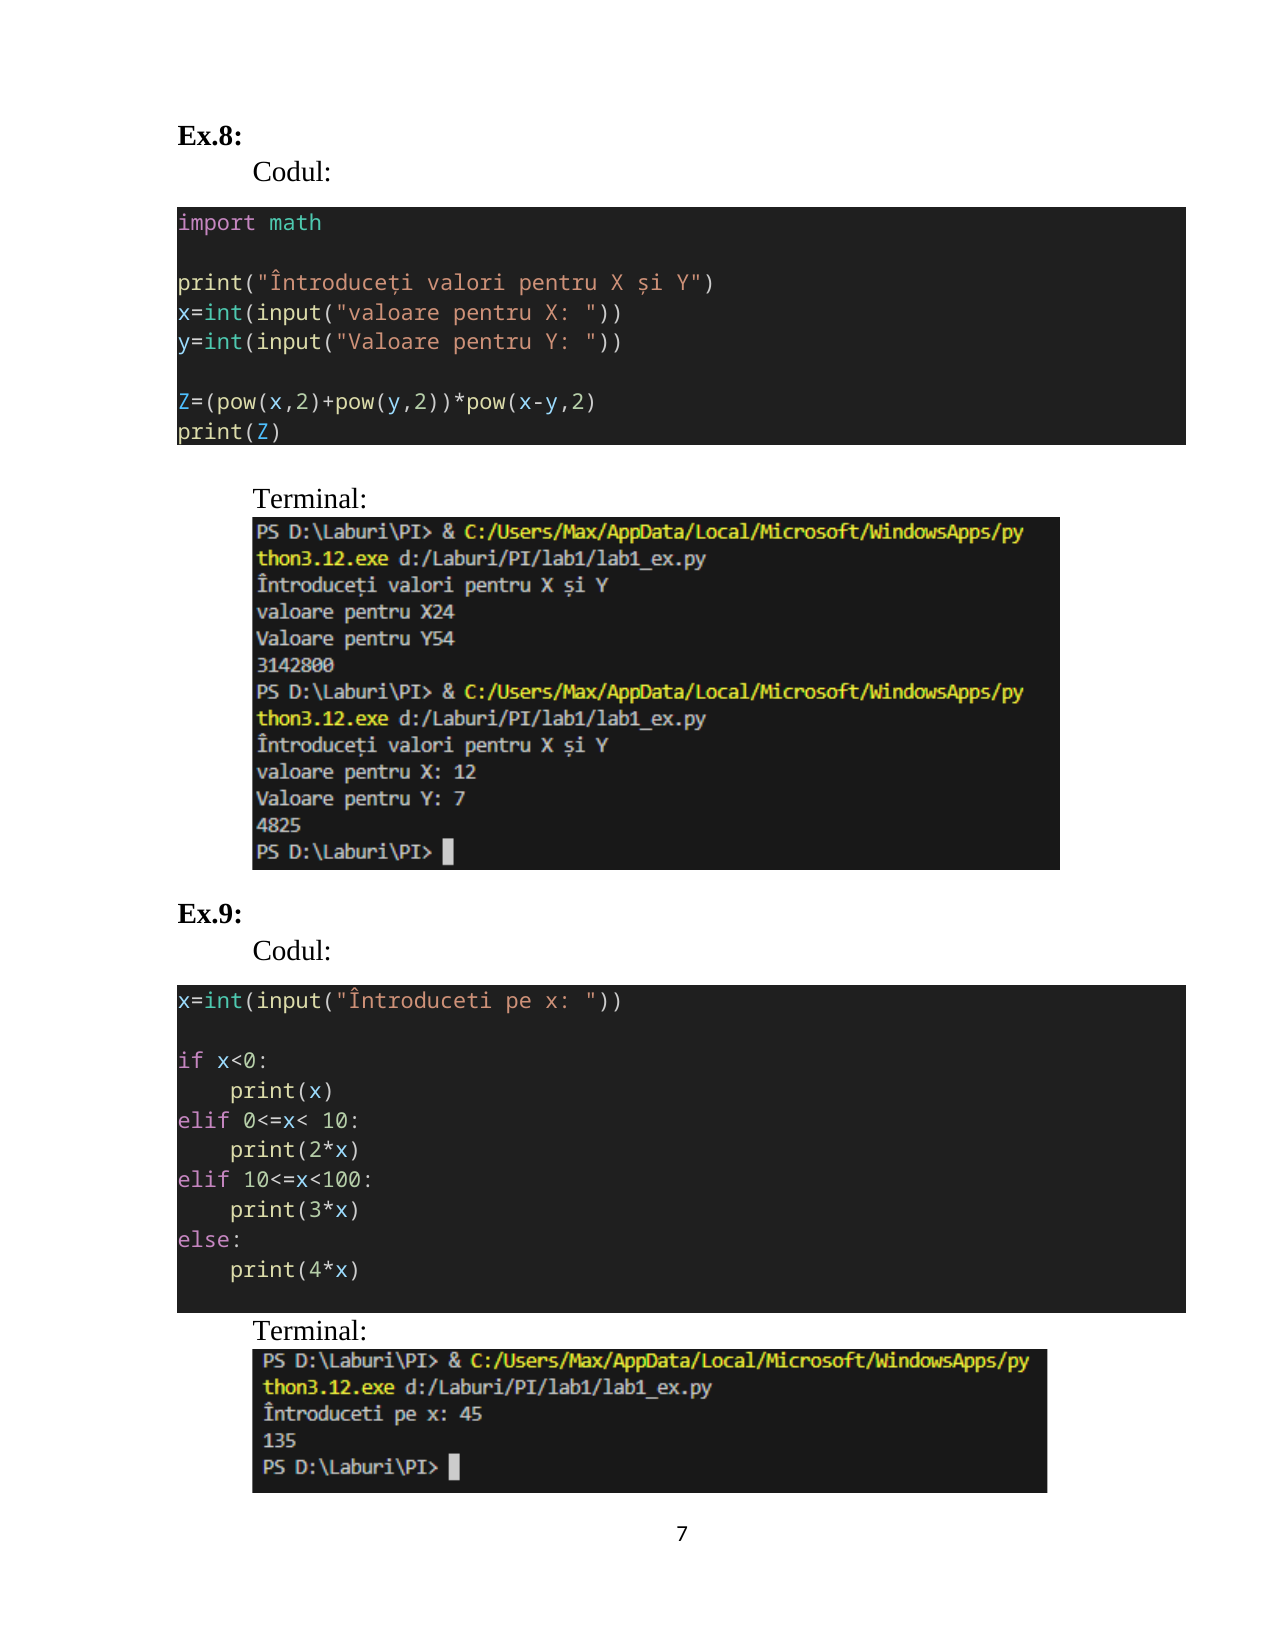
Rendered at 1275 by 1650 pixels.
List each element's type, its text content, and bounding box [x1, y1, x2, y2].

text if x<0: [177, 1045, 1186, 1075]
text print("Întroduceți valori pentru X și Y") [177, 267, 1186, 296]
text elif 10<=x<100: [177, 1164, 1186, 1194]
text elif 0<=x< 10: [177, 1104, 1186, 1134]
text else: [177, 1224, 1186, 1253]
list Terminal: [252, 482, 1186, 515]
text Z=(pow(x,2)+pow(y,2))*pow(x-y,2) [177, 386, 1186, 416]
picture [252, 517, 1060, 870]
text print(Z) [177, 416, 1186, 445]
text x=int(input("Întroduceti pe x: ")) [177, 985, 1186, 1015]
text import math [177, 207, 1186, 237]
text print(3*x) [177, 1194, 1186, 1224]
text x=int(input("valoare pentru X: ")) [177, 296, 1186, 326]
subtitle Ex.9: [177, 896, 1186, 930]
text print(x) [177, 1075, 1186, 1104]
subtitle Ex.8: [177, 118, 1186, 152]
list Terminal: [252, 1313, 1186, 1347]
picture [252, 1349, 1048, 1493]
text print(4*x) [177, 1253, 1186, 1283]
text y=int(input("Valoare pentru Y: ")) [177, 326, 1186, 356]
text print(2*x) [177, 1134, 1186, 1164]
list Codul: [252, 154, 1186, 188]
list Codul: [252, 933, 1186, 966]
